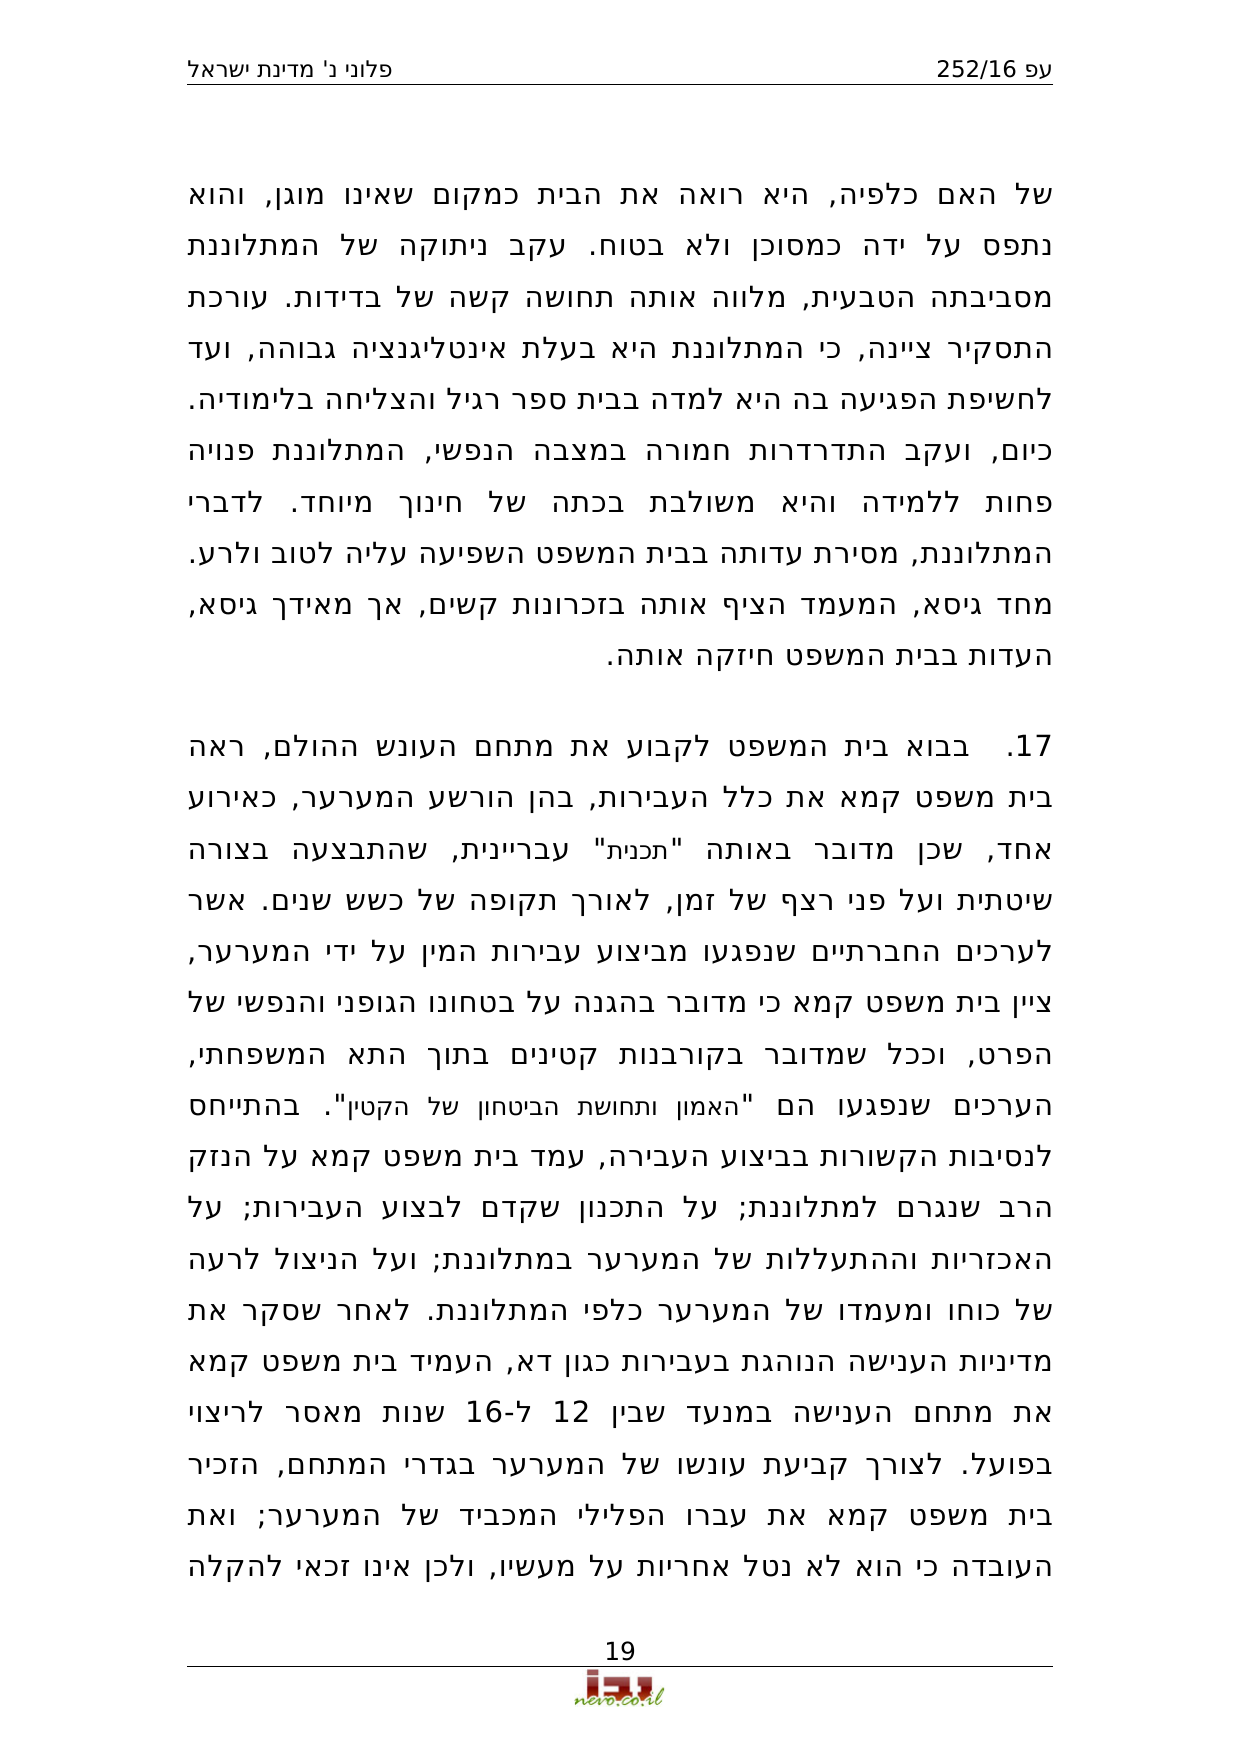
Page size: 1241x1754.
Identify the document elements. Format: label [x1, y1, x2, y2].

text [187, 177, 1053, 673]
picture [574, 1669, 666, 1707]
text [187, 729, 1053, 1583]
